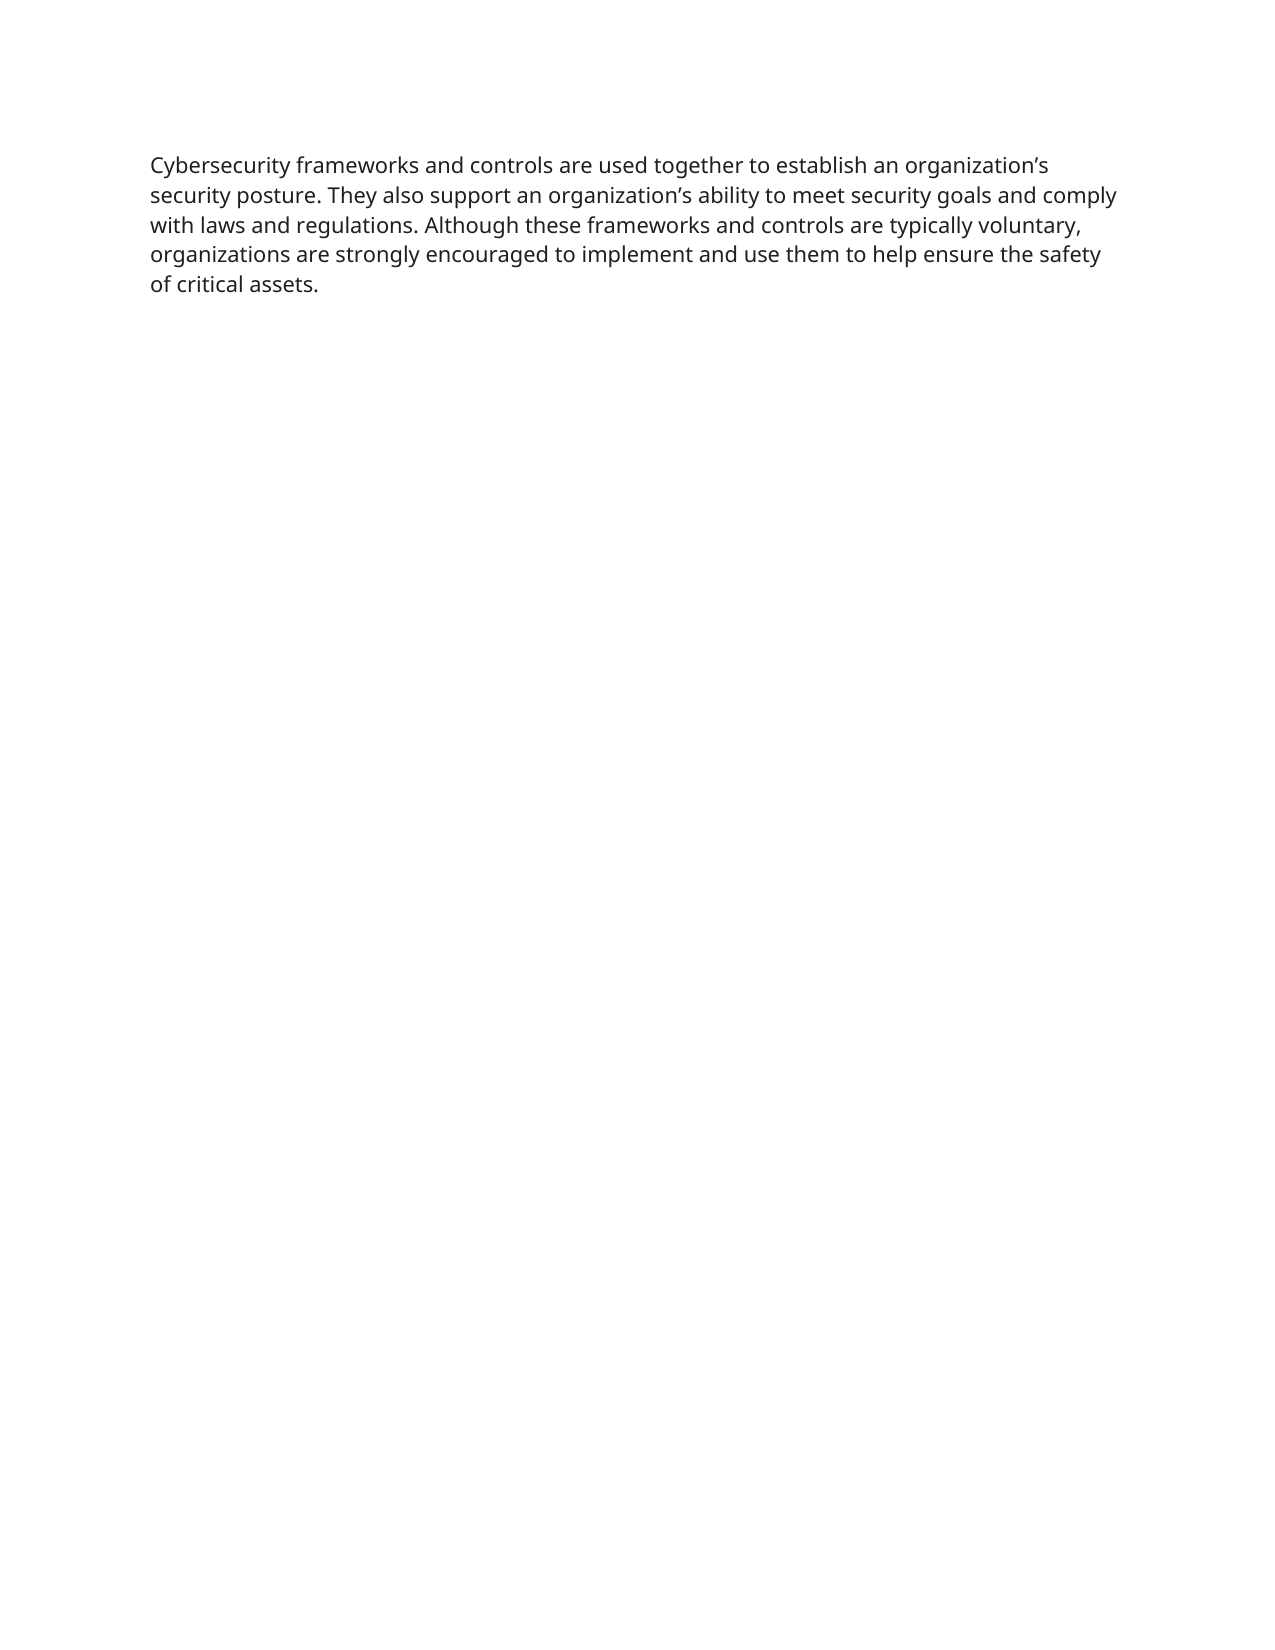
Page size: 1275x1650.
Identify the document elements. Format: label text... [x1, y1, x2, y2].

text Cybersecurity frameworks and controls are used together to establish an organization’s security posture. They also support an organization’s ability to meet security goals and comply with laws and regulations. Although these frameworks and controls are typically voluntary, organizations are strongly encouraged to implement and use them to help ensure the safety of critical assets. [150, 150, 1125, 299]
